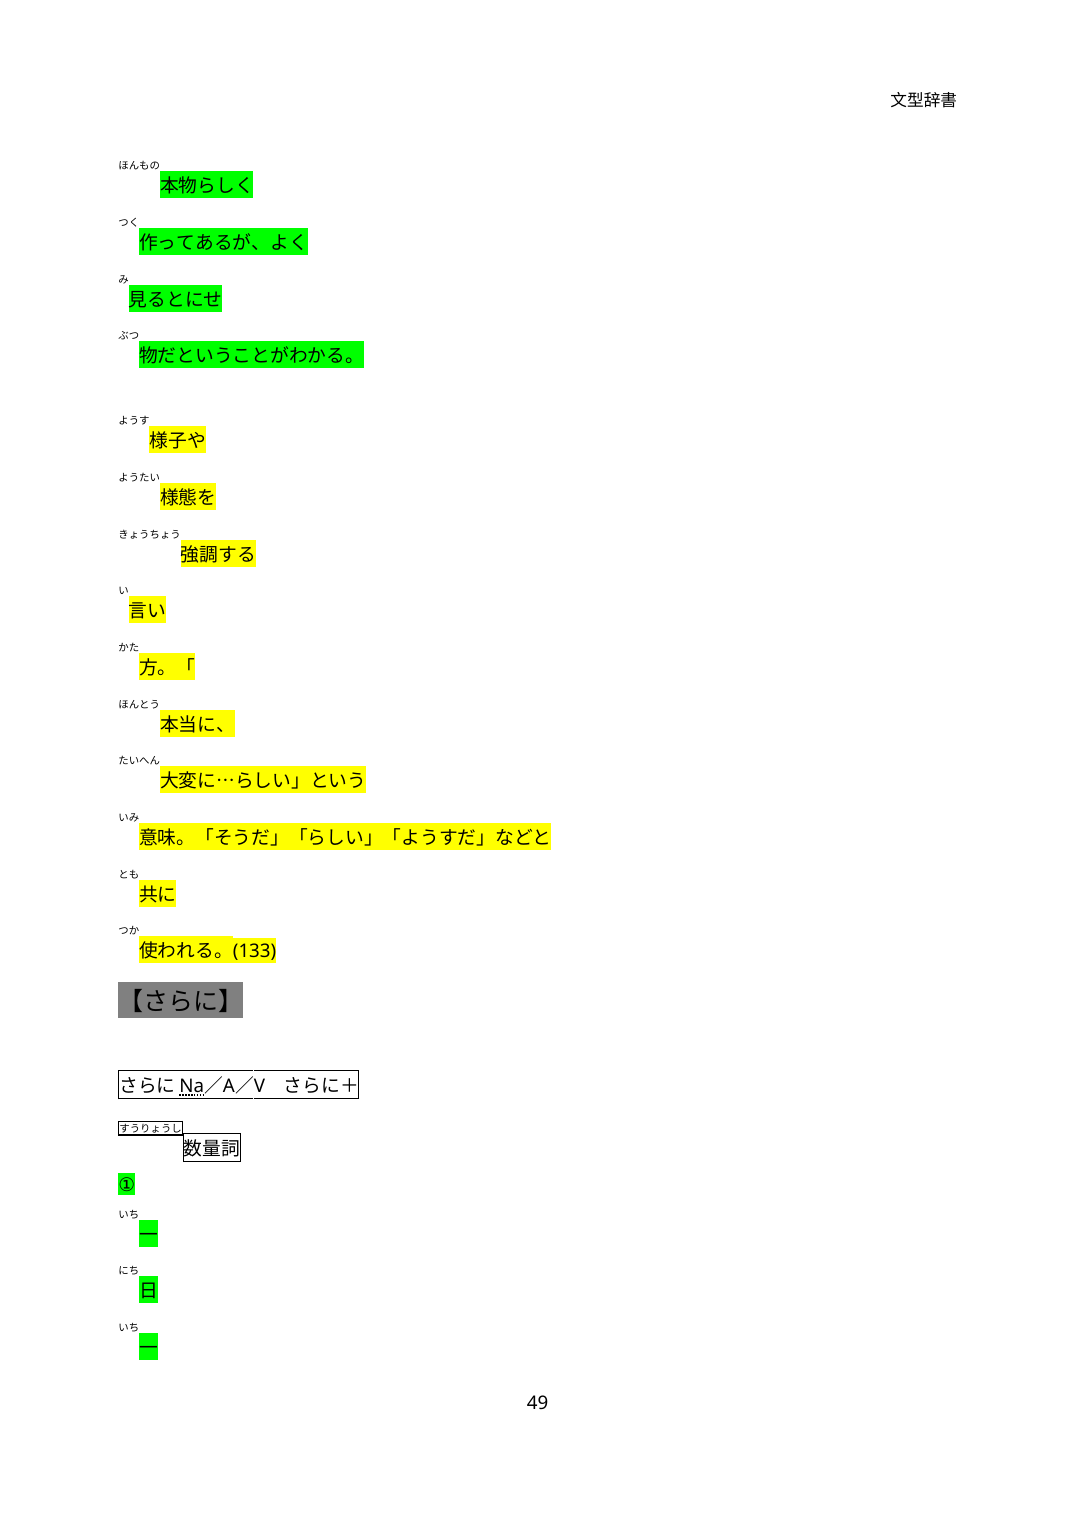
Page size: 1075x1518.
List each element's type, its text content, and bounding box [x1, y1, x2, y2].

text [118, 1028, 957, 1368]
subtitle 【さらに】 [118, 971, 957, 1028]
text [118, 150, 957, 971]
